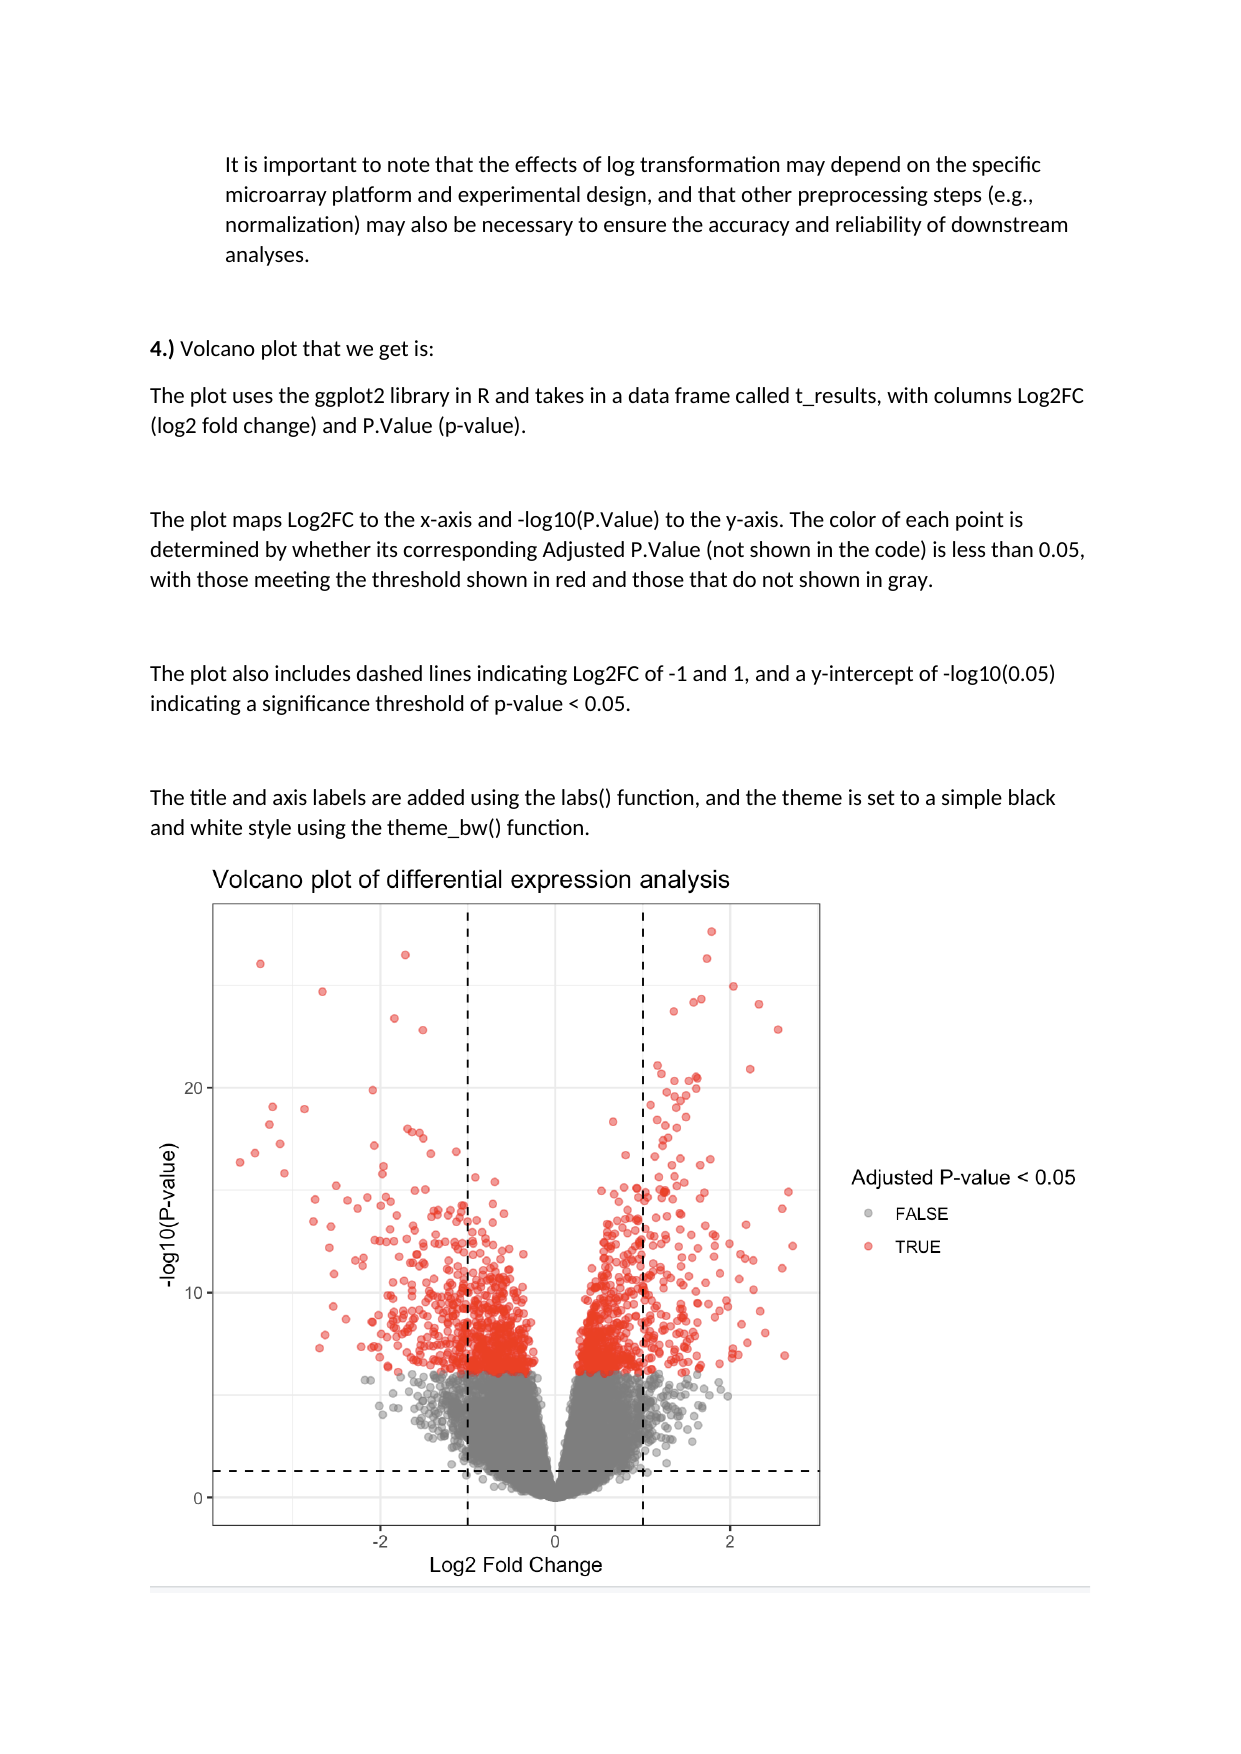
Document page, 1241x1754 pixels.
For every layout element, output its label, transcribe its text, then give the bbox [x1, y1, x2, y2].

text It is important to note that the effects of log transformation may depend on the specific microarray platform and experimental design, and that other preprocessing steps (e.g., normalization) may also be necessary to ensure the accuracy and reliability of downstream analyses. [225, 150, 1090, 269]
text The plot maps Log2FC to the x-axis and -log10(P.Value) to the y-axis. The color of each point is determined by whether its corresponding Adjusted P.Value (not shown in the code) is less than 0.05, with those meeting the threshold shown in red and those that do not shown in gray. [150, 505, 1090, 594]
text 4.) Volcano plot that we get is: [150, 334, 1090, 362]
text The plot also includes dashed lines indicating Log2FC of -1 and 1, and a y-intercept of -log10(0.05) indicating a significance threshold of p-value < 0.05. [150, 659, 1090, 718]
picture [150, 860, 1091, 1593]
text The plot uses the ggplot2 library in R and takes in a data frame called t_results, with columns Log2FC (log2 fold change) and P.Value (p-value). [150, 381, 1090, 439]
text The title and axis labels are added using the labs() function, and the theme is set to a simple black and white style using the theme_bw() function. [150, 783, 1090, 842]
